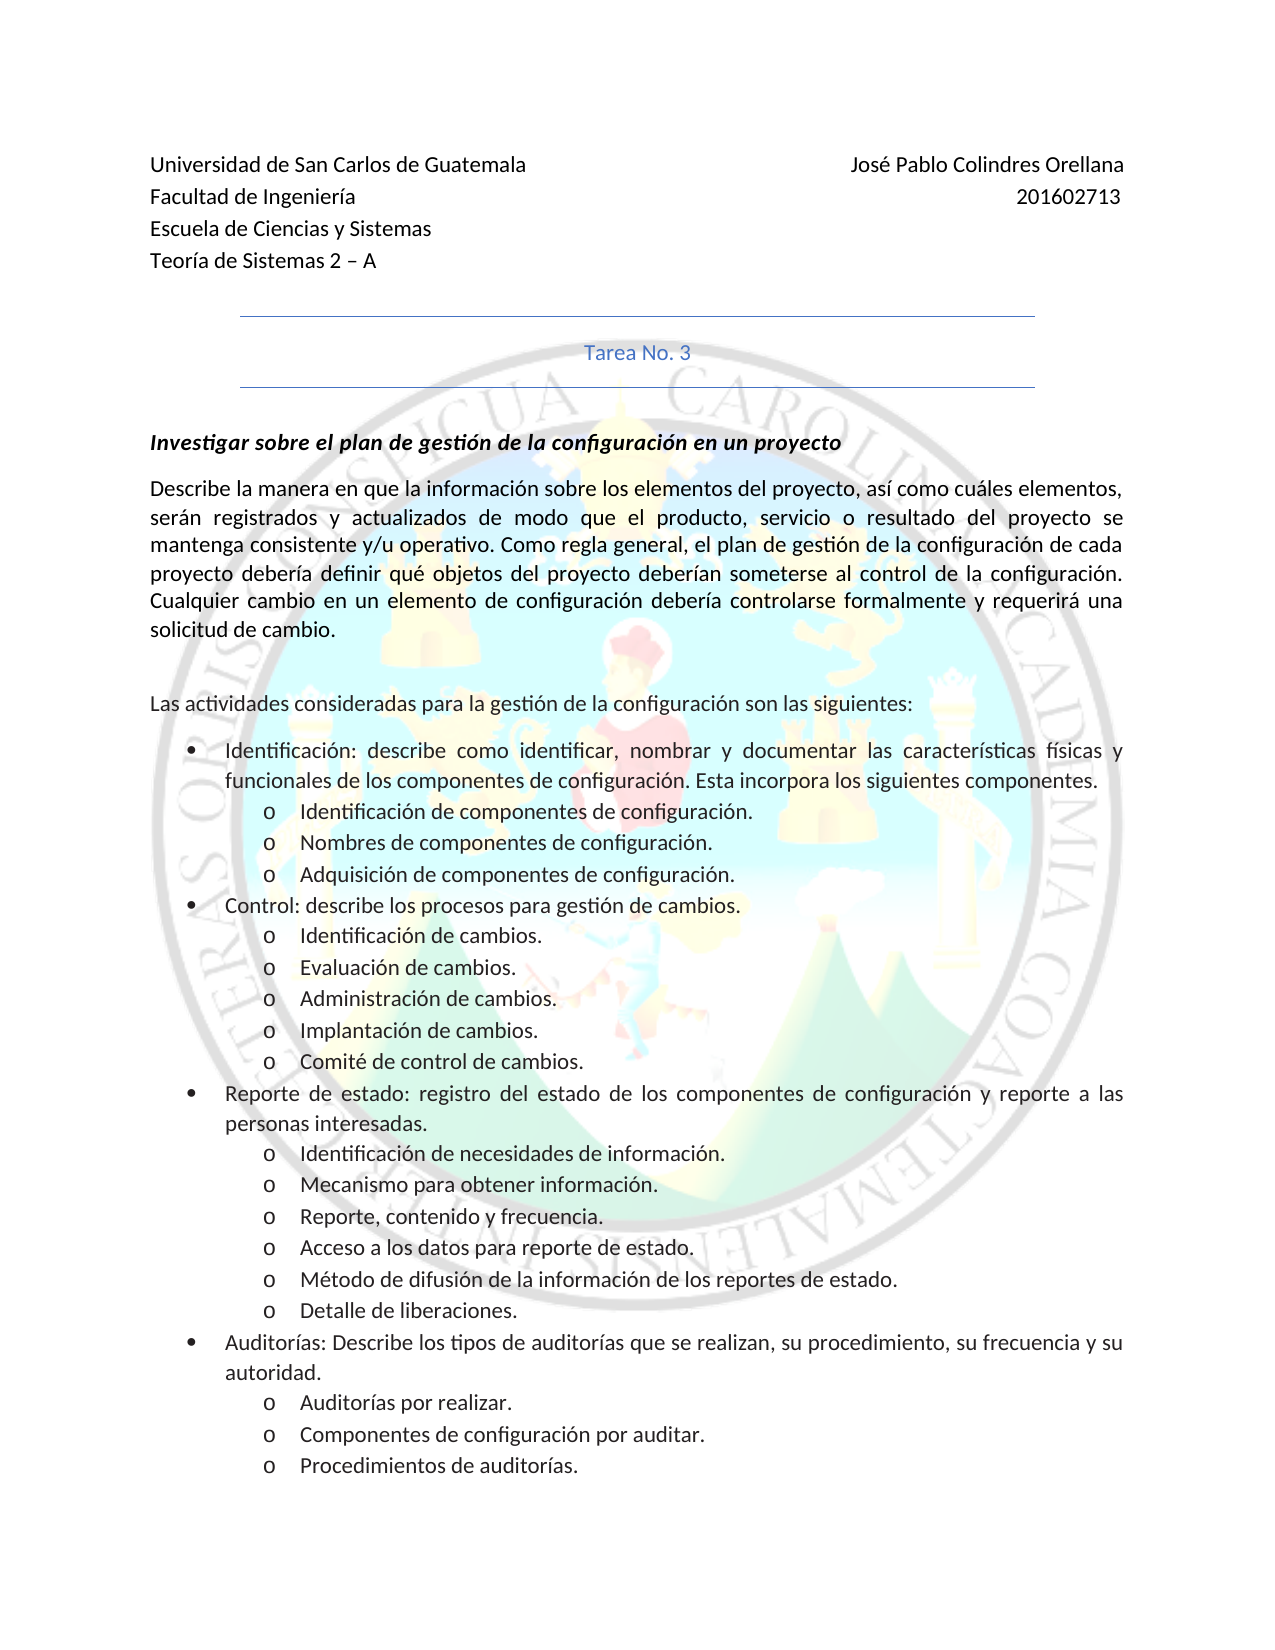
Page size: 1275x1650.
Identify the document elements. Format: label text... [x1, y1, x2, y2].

list Acceso a los datos para reporte de estado. [262, 1233, 1125, 1263]
list Detalle de liberaciones. [262, 1296, 1125, 1326]
text Las actividades consideradas para la gestión de la configuración son las siguientes: [150, 689, 1125, 718]
text Facultad de Ingeniería 201602713 [150, 182, 1125, 210]
list Evaluación de cambios. [262, 953, 1125, 982]
list Componentes de configuración por auditar. [262, 1420, 1125, 1449]
list Reporte, contenido y frecuencia. [262, 1202, 1125, 1231]
text Universidad de San Carlos de Guatemala José Pablo Colindres Orellana [150, 150, 1125, 178]
list Mecanismo para obtener información. [262, 1171, 1125, 1200]
list Identificación de componentes de configuración. [262, 797, 1125, 826]
text Describe la manera en que la información sobre los elementos del proyecto, así como cuáles elementos, serán registrados y actualizados de modo que el producto, servicio o resultado del proyecto se mantenga consistente y/u operativo. Como regla general, el plan de gestión de la configuración de cada proyecto debería definir qué objetos del proyecto deberían someterse al control de la configuración. Cualquier cambio en un elemento de configuración debería controlarse formalmente y requerirá una solicitud de cambio. [150, 474, 1125, 643]
list Identificación de cambios. [262, 921, 1125, 951]
list Auditorías por realizar. [262, 1388, 1125, 1417]
list Método de difusión de la información de los reportes de estado. [262, 1265, 1125, 1294]
list Auditorías: Describe los tipos de auditorías que se realizan, su procedimiento, su frecuencia y su autoridad. [187, 1328, 1125, 1386]
list Adquisición de componentes de configuración. [262, 860, 1125, 889]
list Control: describe los procesos para gestión de cambios. [187, 891, 1125, 919]
text Investigar sobre el plan de gestión de la configuración en un proyecto [150, 428, 1125, 456]
list Nombres de componentes de configuración. [262, 828, 1125, 857]
text Tarea No. 3 [240, 317, 1035, 387]
list Comité de control de cambios. [262, 1047, 1125, 1076]
list Implantación de cambios. [262, 1016, 1125, 1045]
text Escuela de Ciencias y Sistemas [150, 214, 1125, 242]
list Procedimientos de auditorías. [262, 1451, 1125, 1480]
text Teoría de Sistemas 2 – A [150, 247, 1125, 274]
list Reporte de estado: registro del estado de los componentes de configuración y reporte a las personas interesadas. [187, 1079, 1125, 1137]
list Administración de cambios. [262, 984, 1125, 1013]
list Identificación de necesidades de información. [262, 1139, 1125, 1168]
list Identificación: describe como identificar, nombrar y documentar las características físicas y funcionales de los componentes de configuración. Esta incorpora los siguientes componentes. [187, 736, 1125, 795]
